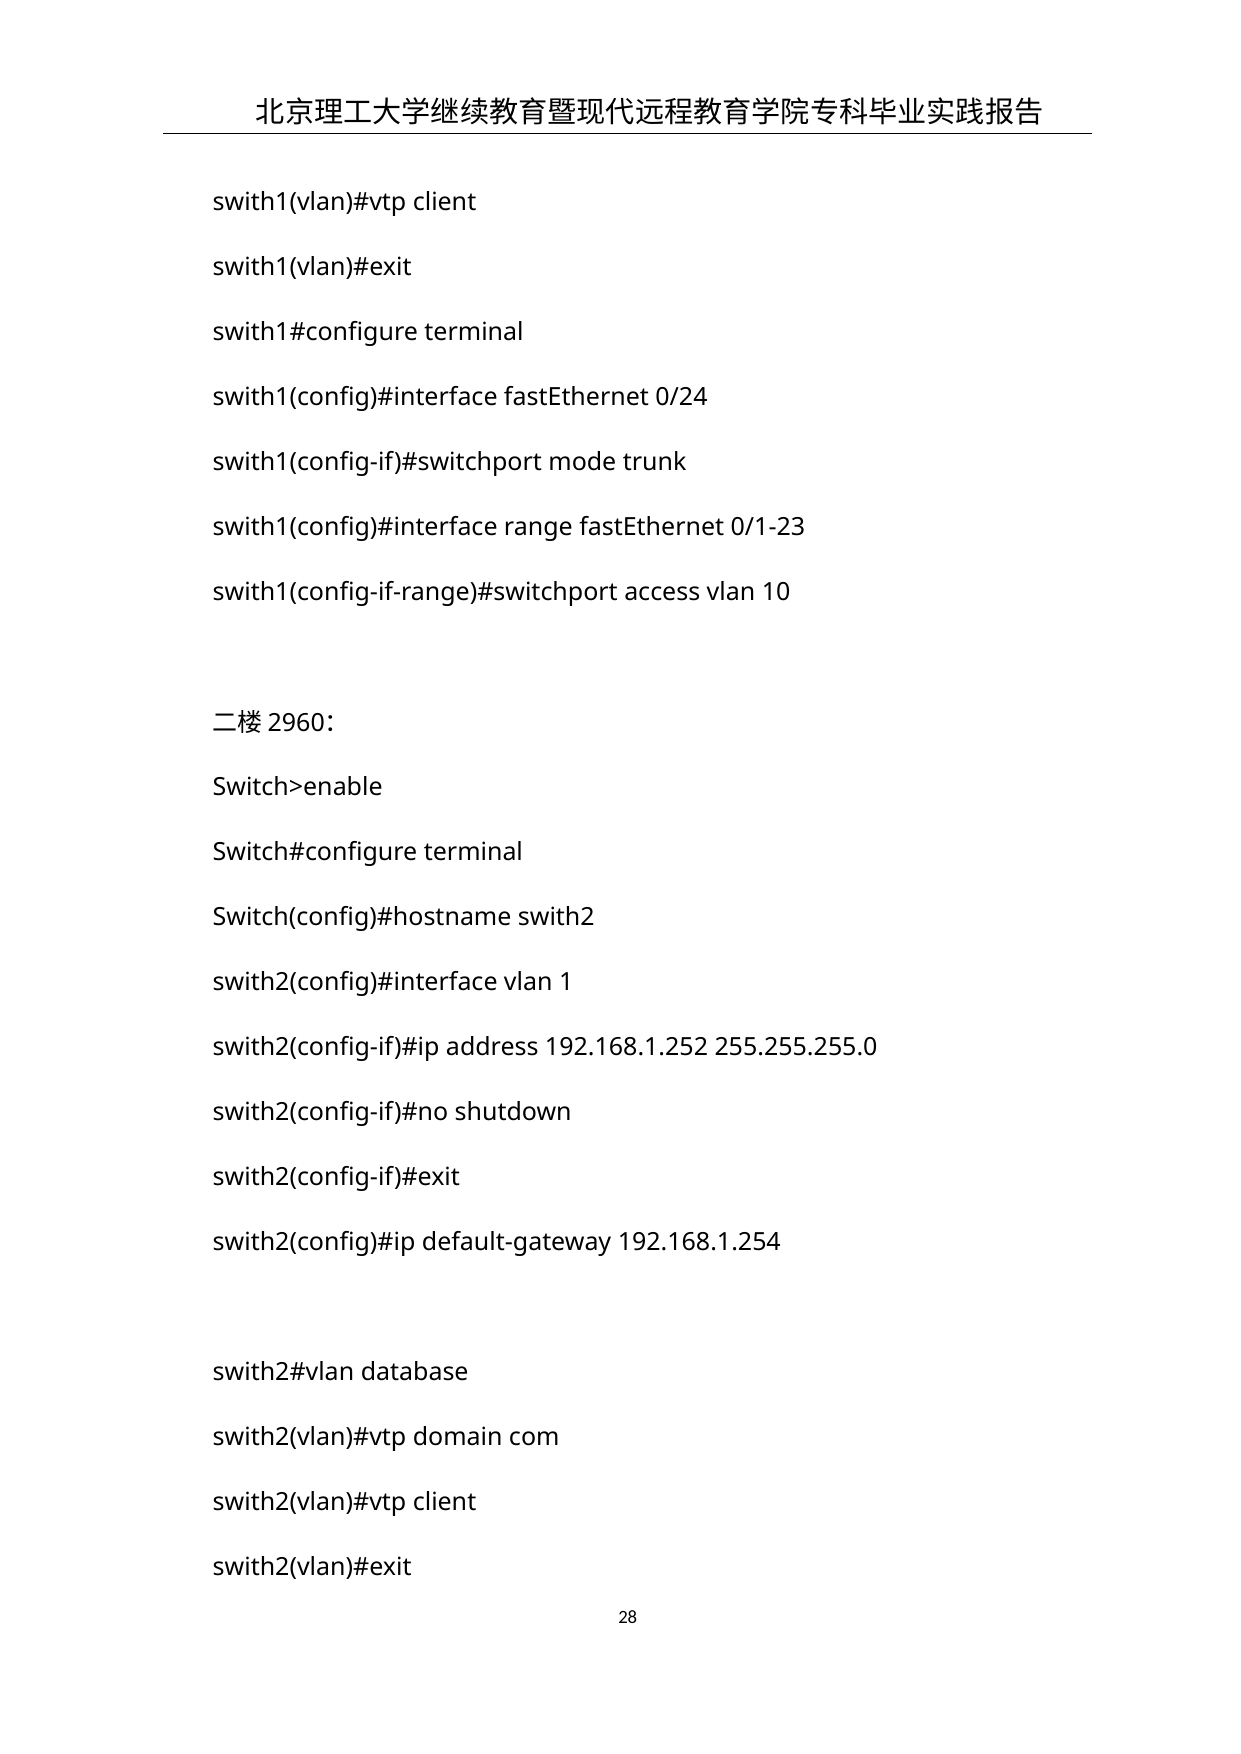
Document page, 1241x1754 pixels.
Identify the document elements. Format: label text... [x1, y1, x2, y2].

text swith1#configure terminal [162, 298, 1092, 363]
text swith2(config-if)#no shutdown [162, 1078, 1092, 1143]
text swith2(config-if)#exit [162, 1143, 1092, 1208]
text swith2#vlan database [162, 1338, 1092, 1403]
text swith2(config)#ip default-gateway 192.168.1.254 [162, 1208, 1092, 1273]
text swith2(vlan)#vtp client [162, 1468, 1092, 1533]
text swith1(config)#interface fastEthernet 0/24 [162, 363, 1092, 428]
text swith2(config-if)#ip address 192.168.1.252 255.255.255.0 [162, 1013, 1092, 1078]
text swith1(vlan)#exit [162, 233, 1092, 298]
text swith1(config)#interface range fastEthernet 0/1-23 [162, 493, 1092, 558]
text Switch>enable [162, 753, 1092, 818]
text swith2(vlan)#exit [162, 1533, 1092, 1598]
text swith1(config-if-range)#switchport access vlan 10 [162, 558, 1092, 623]
text swith1(config-if)#switchport mode trunk [162, 428, 1092, 493]
text swith2(vlan)#vtp domain com [162, 1403, 1092, 1468]
text Switch(config)#hostname swith2 [162, 883, 1092, 948]
text swith2(config)#interface vlan 1 [162, 948, 1092, 1013]
text Switch#configure terminal [162, 818, 1092, 883]
text 二楼2960： [162, 688, 1092, 753]
text swith1(vlan)#vtp client [162, 168, 1092, 233]
